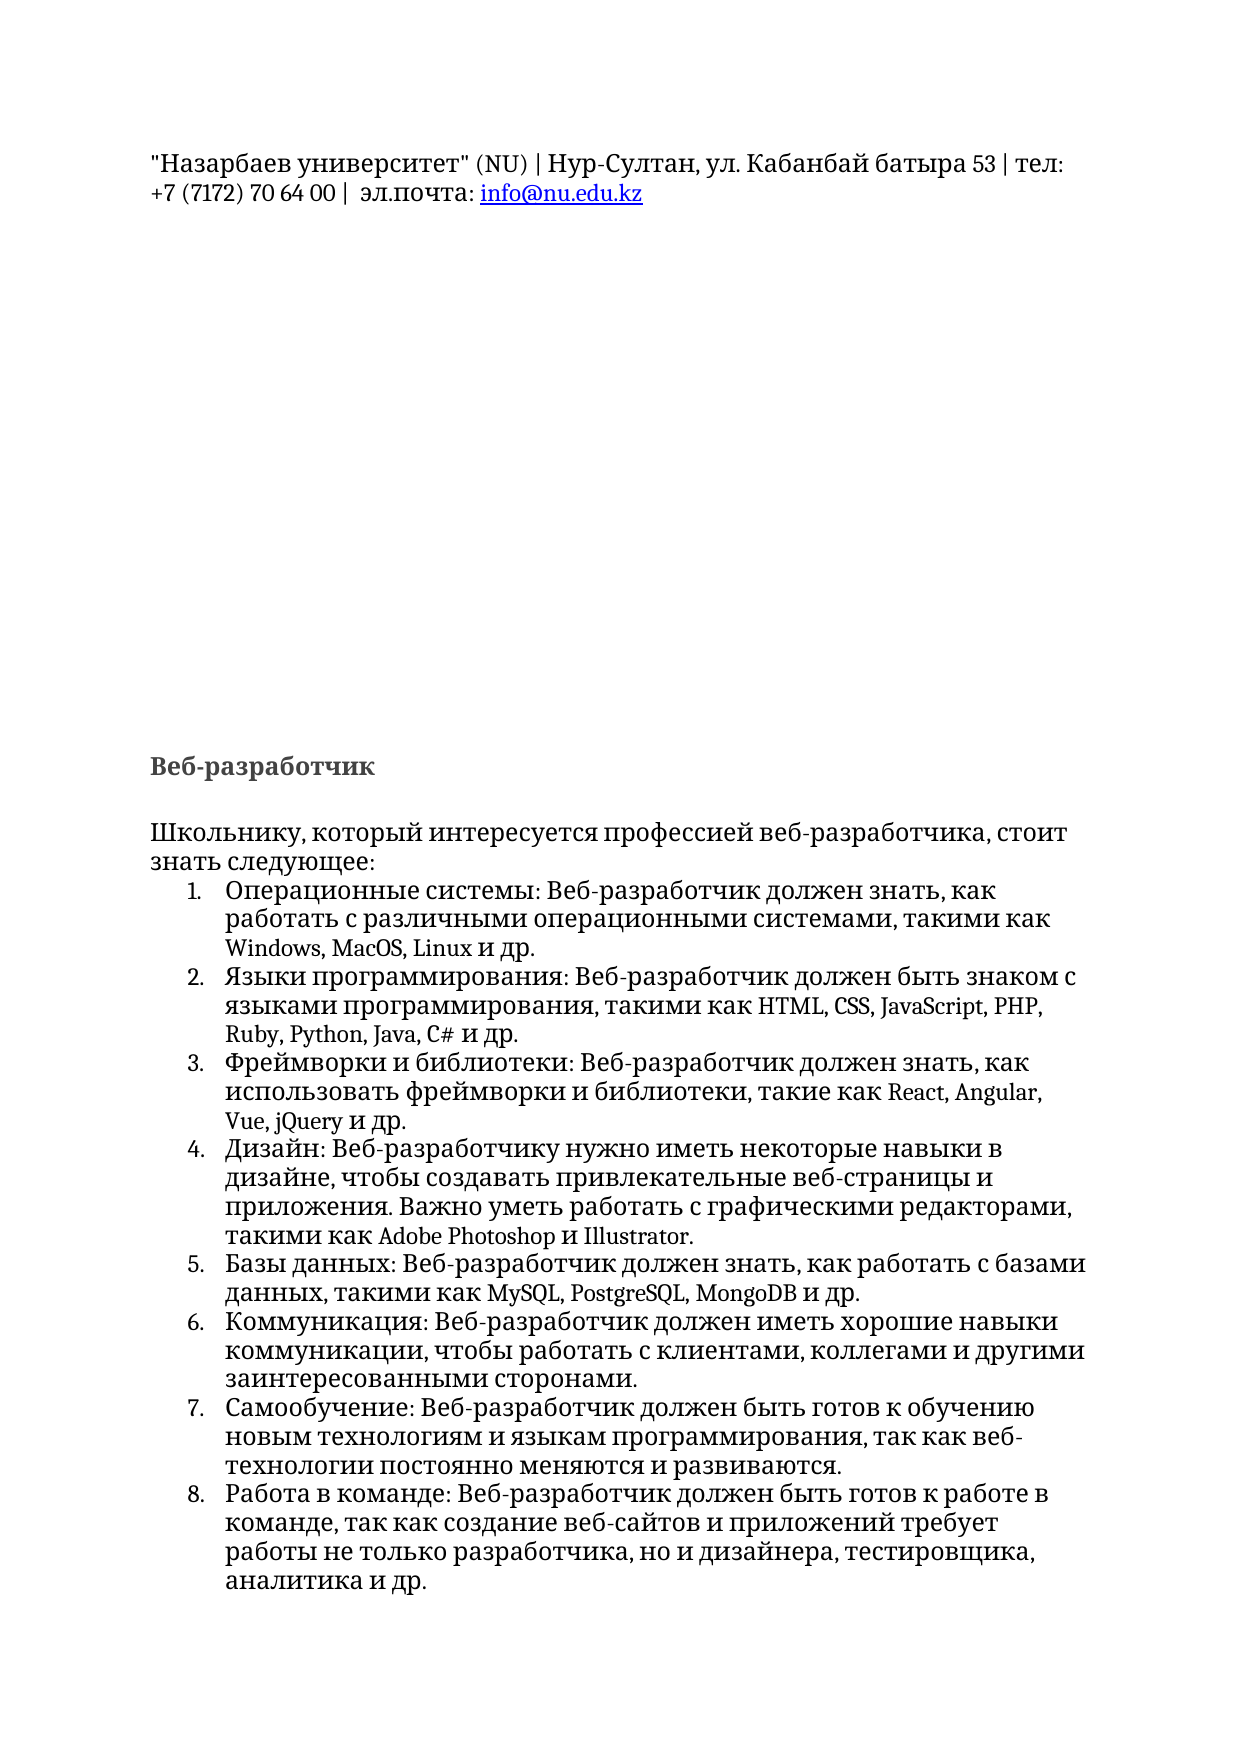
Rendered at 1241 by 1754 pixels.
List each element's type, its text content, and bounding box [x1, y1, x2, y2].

list Языки программирования: Веб-разработчик должен быть знаком с языками программирования, такими как HTML, CSS, JavaScript, PHP, Ruby, Python, Java, C# и др. [187, 963, 1090, 1049]
subtitle Веб-разработчик [150, 753, 1090, 782]
list Самообучение: Веб-разработчик должен быть готов к обучению новым технологиям и языкам программирования, так как веб-технологии постоянно меняются и развиваются. [187, 1394, 1090, 1480]
list Операционные системы: Веб-разработчик должен знать, как работать с различными операционными системами, такими как Windows, MacOS, Linux и др. [187, 877, 1090, 963]
list Коммуникация: Веб-разработчик должен иметь хорошие навыки коммуникации, чтобы работать с клиентами, коллегами и другими заинтересованными сторонами. [187, 1308, 1090, 1394]
text Школьнику, который интересуется профессией веб-разработчика, стоит знать следующее: [150, 819, 1090, 877]
list Фреймворки и библиотеки: Веб-разработчик должен знать, как использовать фреймворки и библиотеки, такие как React, Angular, Vue, jQuery и др. [187, 1049, 1090, 1135]
text "Назарбаев университет" (NU) | Нур-Султан, ул. Кабанбай батыра 53 | тел: +7 (7172) 70 64 00 | эл.почта: info@nu.edu.kz [150, 150, 1090, 207]
list Дизайн: Веб-разработчику нужно иметь некоторые навыки в дизайне, чтобы создавать привлекательные веб-страницы и приложения. Важно уметь работать с графическими редакторами, такими как Adobe Photoshop и Illustrator. [187, 1135, 1090, 1250]
list Базы данных: Веб-разработчик должен знать, как работать с базами данных, такими как MySQL, PostgreSQL, MongoDB и др. [187, 1250, 1090, 1308]
list Работа в команде: Веб-разработчик должен быть готов к работе в команде, так как создание веб-сайтов и приложений требует работы не только разработчика, но и дизайнера, тестировщика, аналитика и др. [187, 1480, 1090, 1595]
